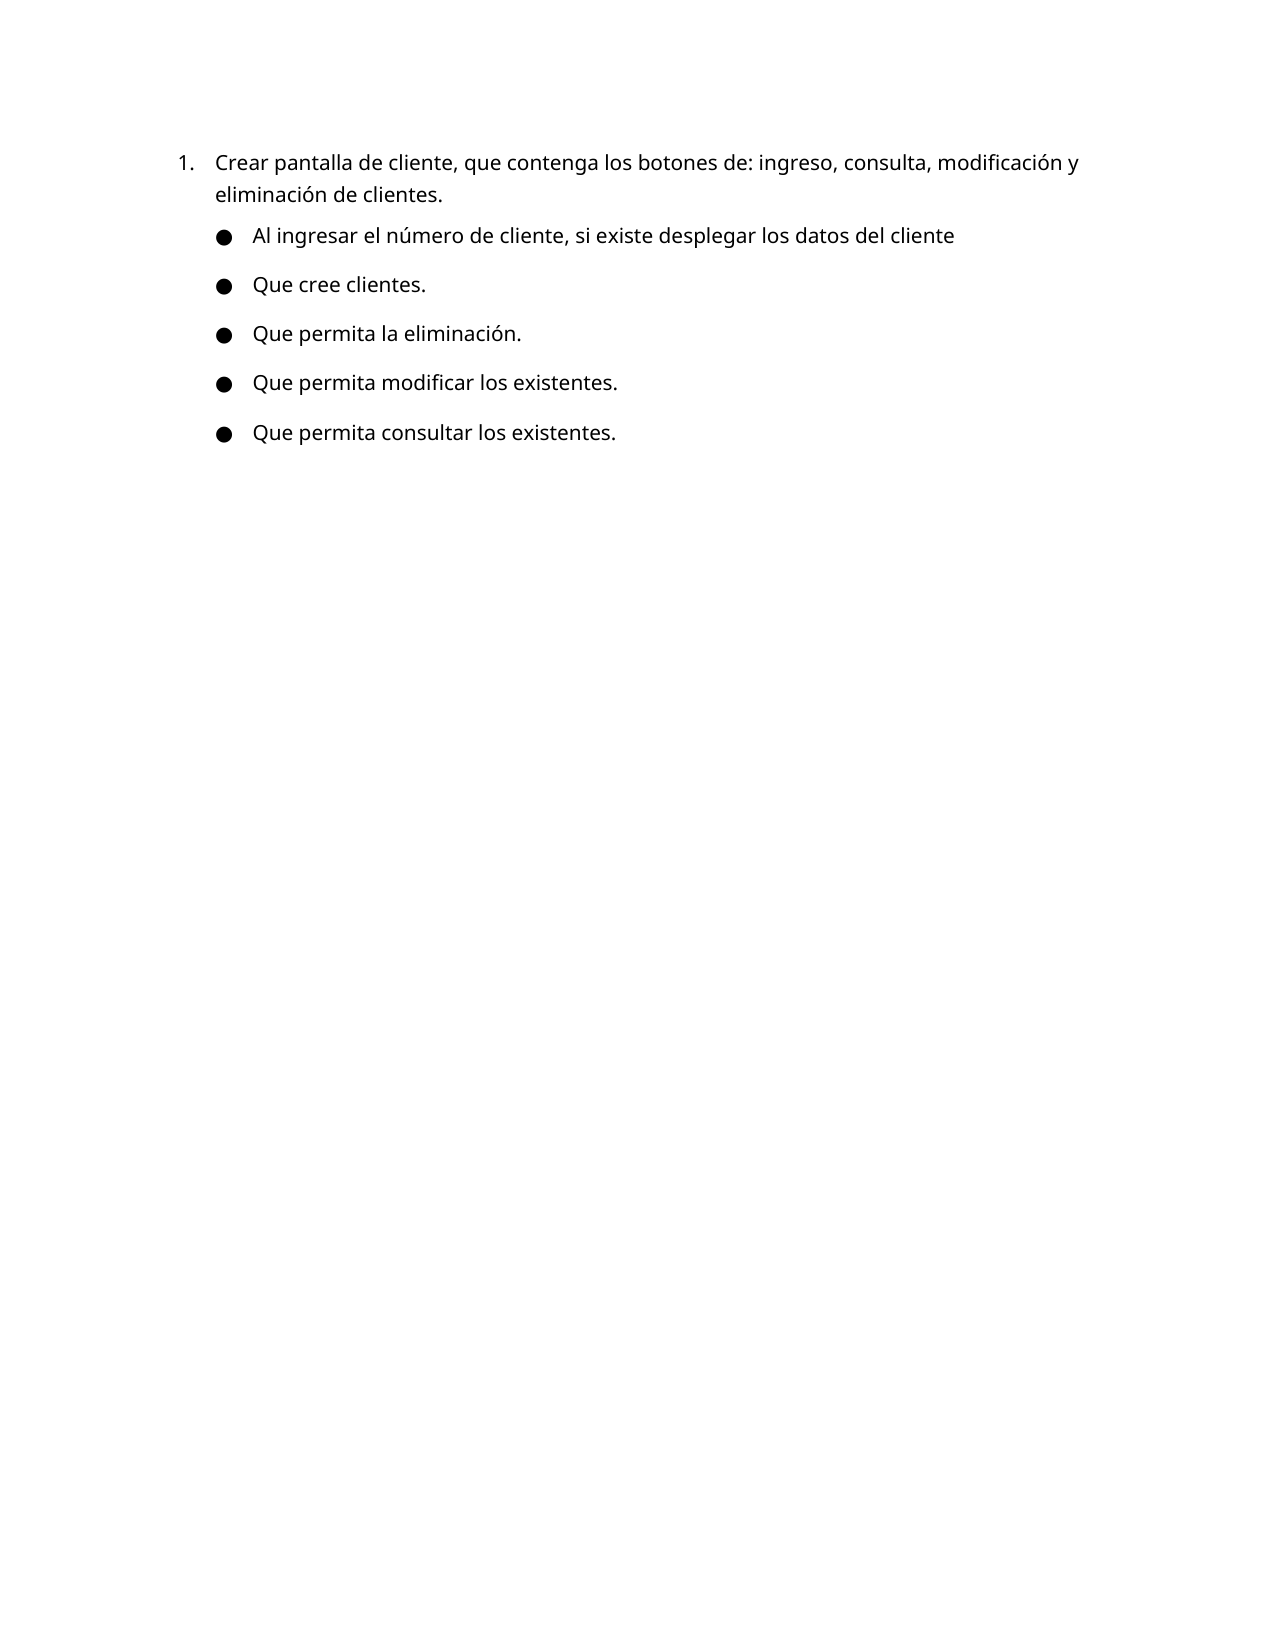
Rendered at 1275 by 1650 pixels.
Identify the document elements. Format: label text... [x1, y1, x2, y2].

list Que cree clientes. [215, 262, 1098, 304]
list Al ingresar el número de cliente, si existe desplegar los datos del cliente [215, 213, 1098, 256]
list Que permita la eliminación. [215, 311, 1098, 354]
list Crear pantalla de cliente, que contenga los botones de: ingreso, consulta, modificación y eliminación de clientes. [177, 148, 1098, 209]
list Que permita consultar los existentes. [215, 409, 1098, 452]
list Que permita modificar los existentes. [215, 360, 1098, 403]
